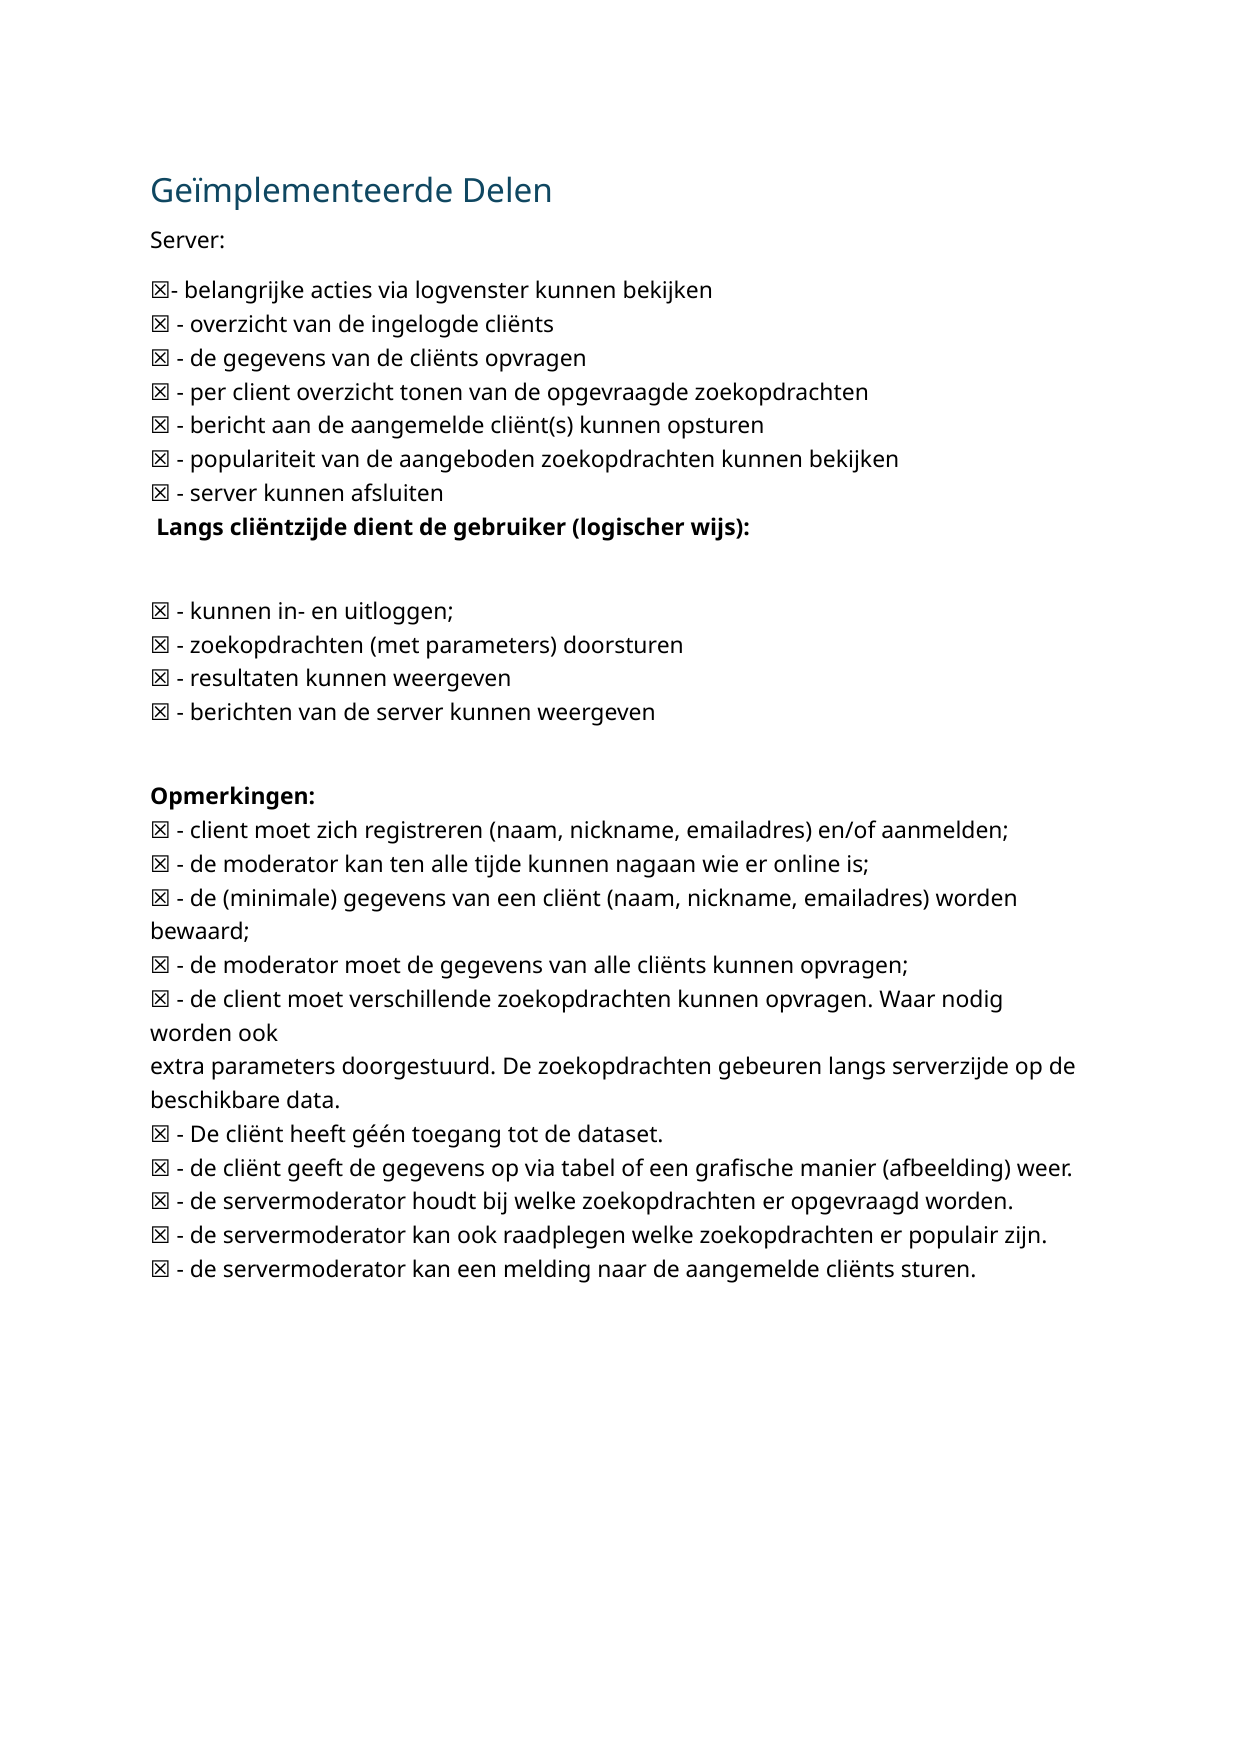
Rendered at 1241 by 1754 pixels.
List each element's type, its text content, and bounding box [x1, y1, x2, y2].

text - belangrijke acties via logvenster kunnen bekijken - overzicht van de ingelogde cliënts - de gegevens van de cliënts opvragen - per client overzicht tonen van de opgevraagde zoekopdrachten - bericht aan de aangemelde cliënt(s) kunnen opsturen - populariteit van de aangeboden zoekopdrachten kunnen bekijken - server kunnen afsluiten Langs cliëntzijde dient de gebruiker (logischer wijs): [150, 274, 1090, 542]
subtitle Geïmplementeerde Delen [150, 167, 1090, 212]
text Server: [150, 224, 1090, 255]
text Opmerkingen: - client moet zich registreren (naam, nickname, emailadres) en/of aanmelden; - de moderator kan ten alle tijde kunnen nagaan wie er online is; - de (minimale) gegevens van een cliënt (naam, nickname, emailadres) worden bewaard; - de moderator moet de gegevens van alle cliënts kunnen opvragen; - de client moet verschillende zoekopdrachten kunnen opvragen. Waar nodig worden ook extra parameters doorgestuurd. De zoekopdrachten gebeuren langs serverzijde op de beschikbare data. - De cliënt heeft géén toegang tot de dataset. - de cliënt geeft de gegevens op via tabel of een grafische manier (afbeelding) weer. - de servermoderator houdt bij welke zoekopdrachten er opgevraagd worden. - de servermoderator kan ook raadplegen welke zoekopdrachten er populair zijn. - de servermoderator kan een melding naar de aangemelde cliënts sturen. [150, 746, 1090, 1284]
text - kunnen in- en uitloggen; - zoekopdrachten (met parameters) doorsturen - resultaten kunnen weergeven - berichten van de server kunnen weergeven [150, 561, 1090, 727]
